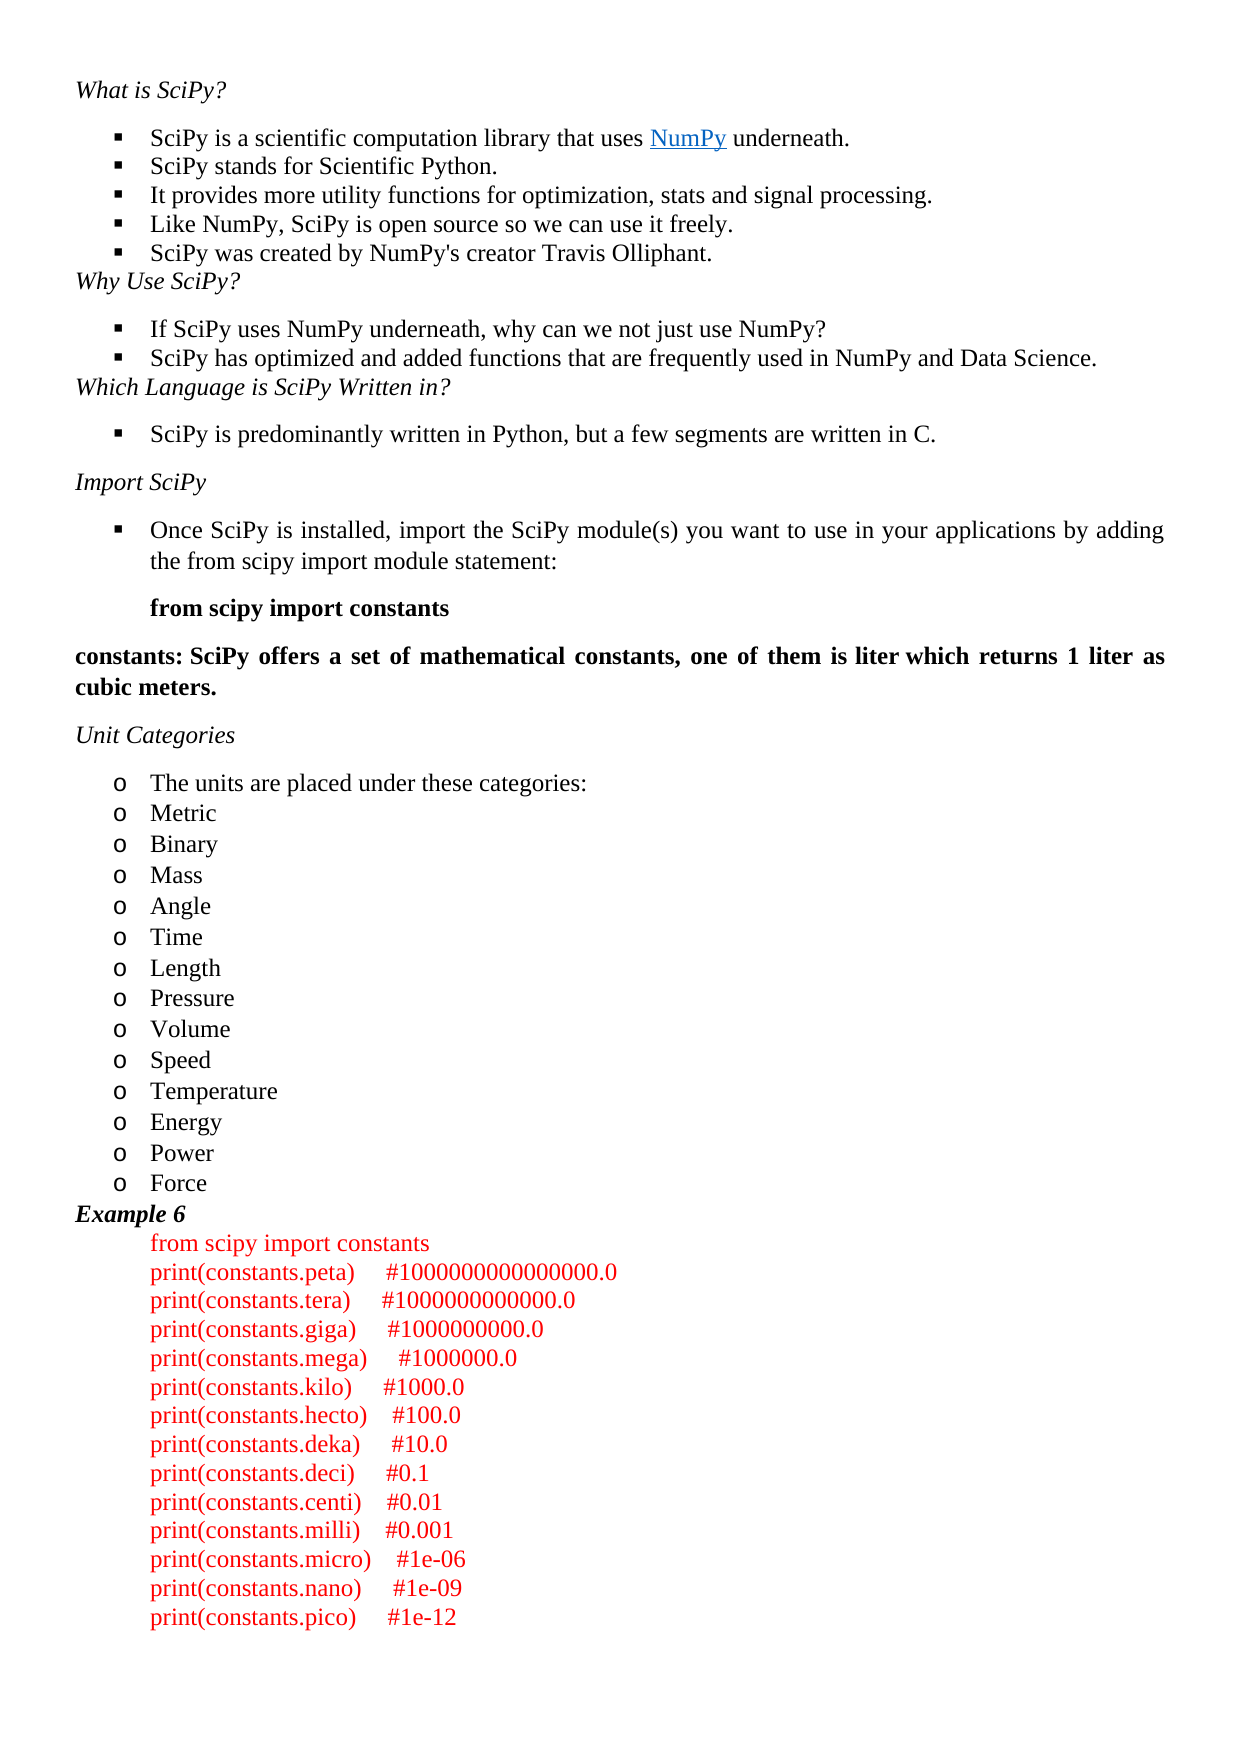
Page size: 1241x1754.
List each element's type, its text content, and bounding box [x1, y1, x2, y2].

text print(constants.hecto) #100.0 [150, 1401, 1165, 1429]
list Binary [112, 829, 1165, 860]
list SciPy stands for Scientific Python. [112, 151, 1165, 180]
list Volume [112, 1014, 1165, 1045]
text Unit Categories [75, 720, 1165, 749]
list Like NumPy, SciPy is open source so we can use it freely. [112, 209, 1165, 238]
text Why Use SciPy? [75, 266, 1165, 295]
text print(constants.tera) #1000000000000.0 [150, 1286, 1165, 1314]
list Pressure [112, 983, 1165, 1014]
list Energy [112, 1107, 1165, 1138]
list If SciPy uses NumPy underneath, why can we not just use NumPy? [112, 314, 1165, 343]
list Force [112, 1168, 1165, 1199]
list It provides more utility functions for optimization, stats and signal processing. [112, 180, 1165, 209]
list The units are placed under these categories: [112, 768, 1165, 798]
list SciPy is predominantly written in Python, but a few segments are written in C. [112, 419, 1165, 448]
list Time [112, 922, 1165, 953]
text print(constants.micro) #1e-06 [150, 1544, 1165, 1573]
list Metric [112, 798, 1165, 829]
text Example 6 [75, 1199, 1165, 1228]
text Import SciPy [75, 467, 1165, 496]
text print(constants.kilo) #1000.0 [150, 1372, 1165, 1401]
text from scipy import constants [150, 593, 1165, 622]
list Once SciPy is installed, import the SciPy module(s) you want to use in your applications by adding the from scipy import module statement: [112, 515, 1165, 574]
text What is SciPy? [75, 75, 1165, 104]
text constants: SciPy offers a set of mathematical constants, one of them is liter which returns 1 liter as cubic meters. [75, 641, 1165, 701]
list Power [112, 1138, 1165, 1168]
list Temperature [112, 1076, 1165, 1107]
text print(constants.deci) #0.1 [150, 1458, 1165, 1487]
text print(constants.pico) #1e-12 [150, 1602, 1165, 1631]
text print(constants.centi) #0.01 [150, 1487, 1165, 1516]
text print(constants.peta) #1000000000000000.0 [150, 1257, 1165, 1286]
text print(constants.giga) #1000000000.0 [150, 1314, 1165, 1343]
text print(constants.milli) #0.001 [150, 1516, 1165, 1544]
text print(constants.deka) #10.0 [150, 1429, 1165, 1458]
list SciPy has optimized and added functions that are frequently used in NumPy and Data Science. [112, 343, 1165, 372]
text from scipy import constants [150, 1228, 1165, 1257]
list Mass [112, 860, 1165, 891]
text Which Language is SciPy Written in? [75, 372, 1165, 400]
list Angle [112, 891, 1165, 922]
list SciPy is a scientific computation library that uses NumPy underneath. [112, 123, 1165, 151]
text print(constants.mega) #1000000.0 [150, 1343, 1165, 1372]
text print(constants.nano) #1e-09 [150, 1573, 1165, 1602]
list Length [112, 953, 1165, 983]
list SciPy was created by NumPy's creator Travis Olliphant. [112, 238, 1165, 266]
list Speed [112, 1045, 1165, 1076]
